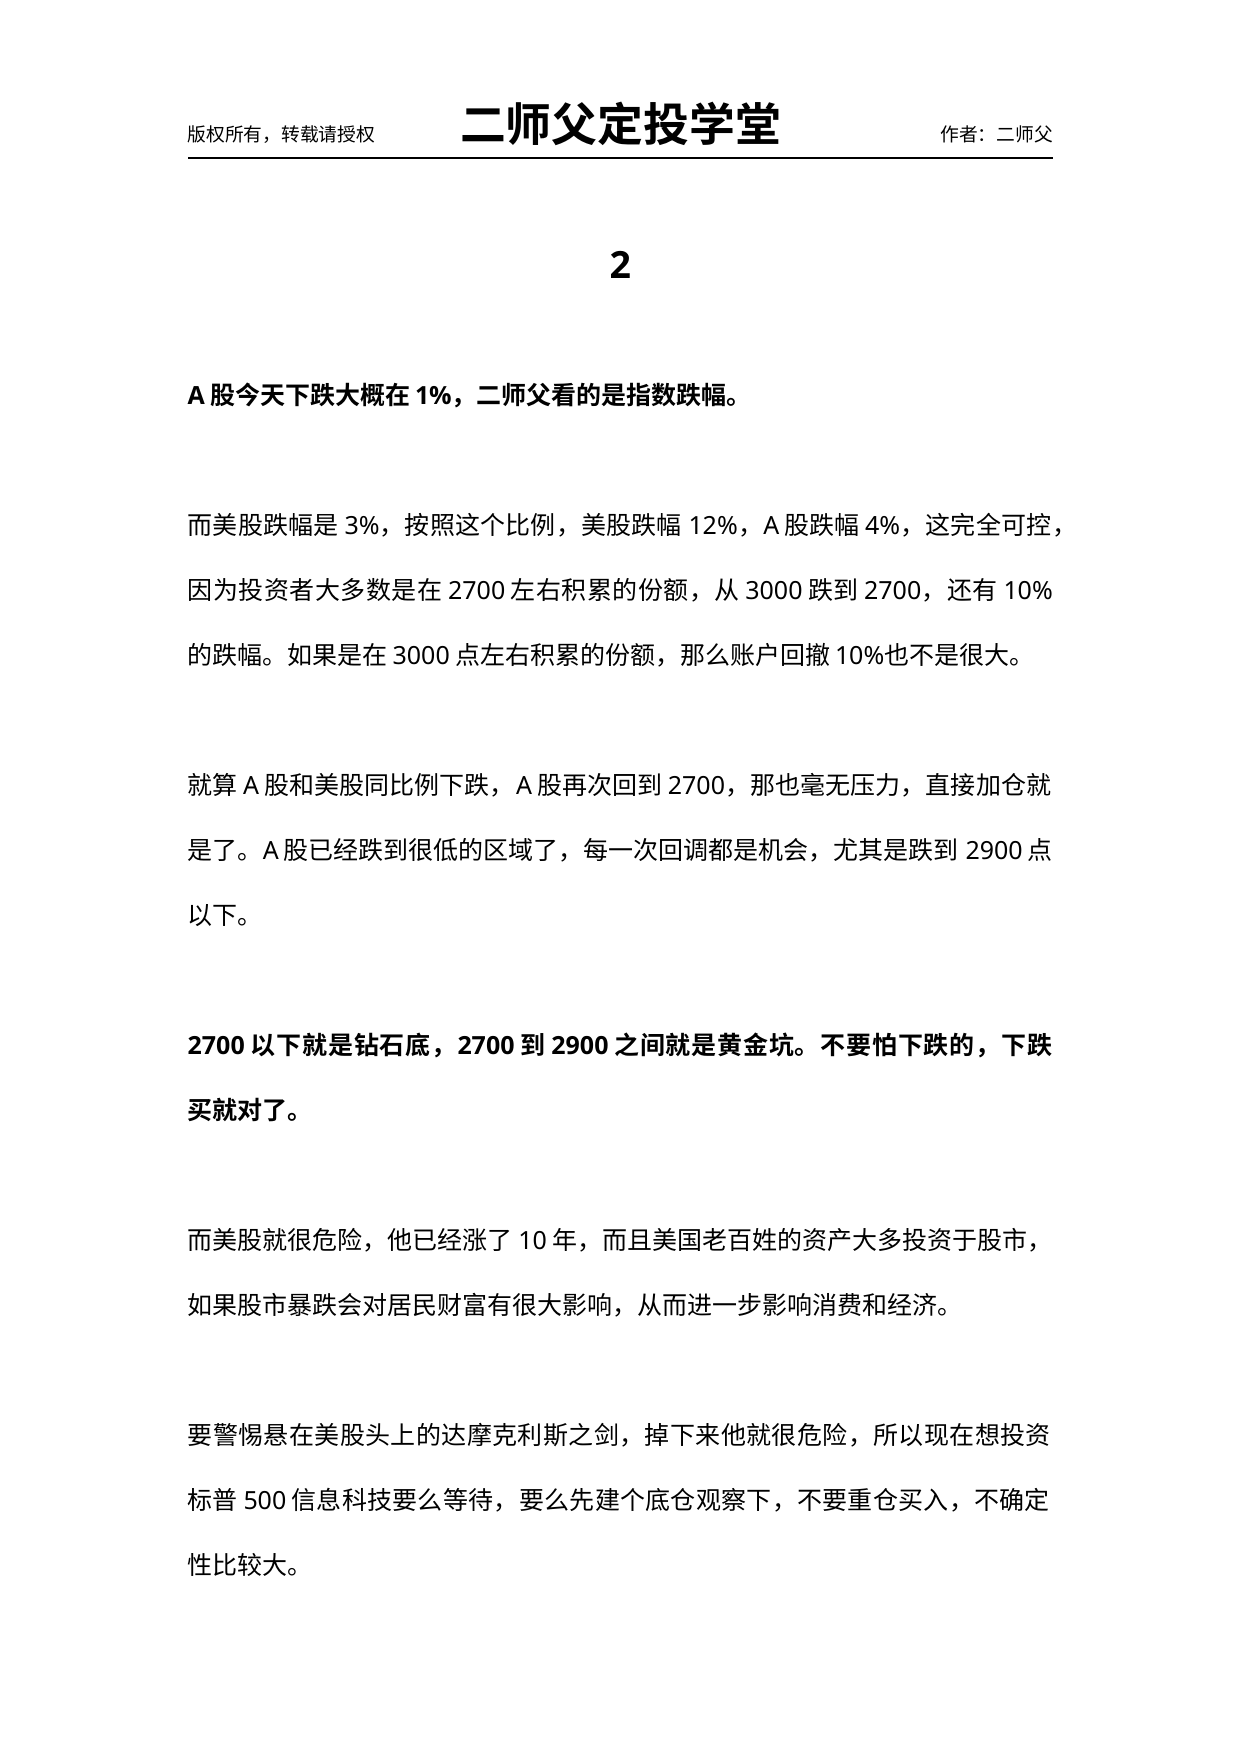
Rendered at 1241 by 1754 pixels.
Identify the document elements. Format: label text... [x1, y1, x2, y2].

list 要警惕悬在美股头上的达摩克利斯之剑，掉下来他就很危险，所以现在想投资标普500信息科技要么等待，要么先建个底仓观察下，不要重仓买入，不确定性比较大。 [187, 1401, 1053, 1596]
list 就算A股和美股同比例下跌，A股再次回到2700，那也毫无压力，直接加仓就是了。A股已经跌到很低的区域了，每一次回调都是机会，尤其是跌到2900点以下。 [187, 751, 1053, 946]
list 而美股跌幅是3%，按照这个比例，美股跌幅12%，A股跌幅4%，这完全可控，因为投资者大多数是在2700左右积累的份额，从3000跌到2700，还有10%的跌幅。如果是在3000点左右积累的份额，那么账户回撤10%也不是很大。 [187, 491, 1053, 686]
text 2 [187, 231, 1053, 296]
list A股今天下跌大概在1%，二师父看的是指数跌幅。 [187, 361, 1053, 426]
list 而美股就很危险，他已经涨了10年，而且美国老百姓的资产大多投资于股市，如果股市暴跌会对居民财富有很大影响，从而进一步影响消费和经济。 [187, 1206, 1053, 1336]
list 2700以下就是钻石底，2700到2900之间就是黄金坑。不要怕下跌的，下跌买就对了。 [187, 1011, 1053, 1141]
